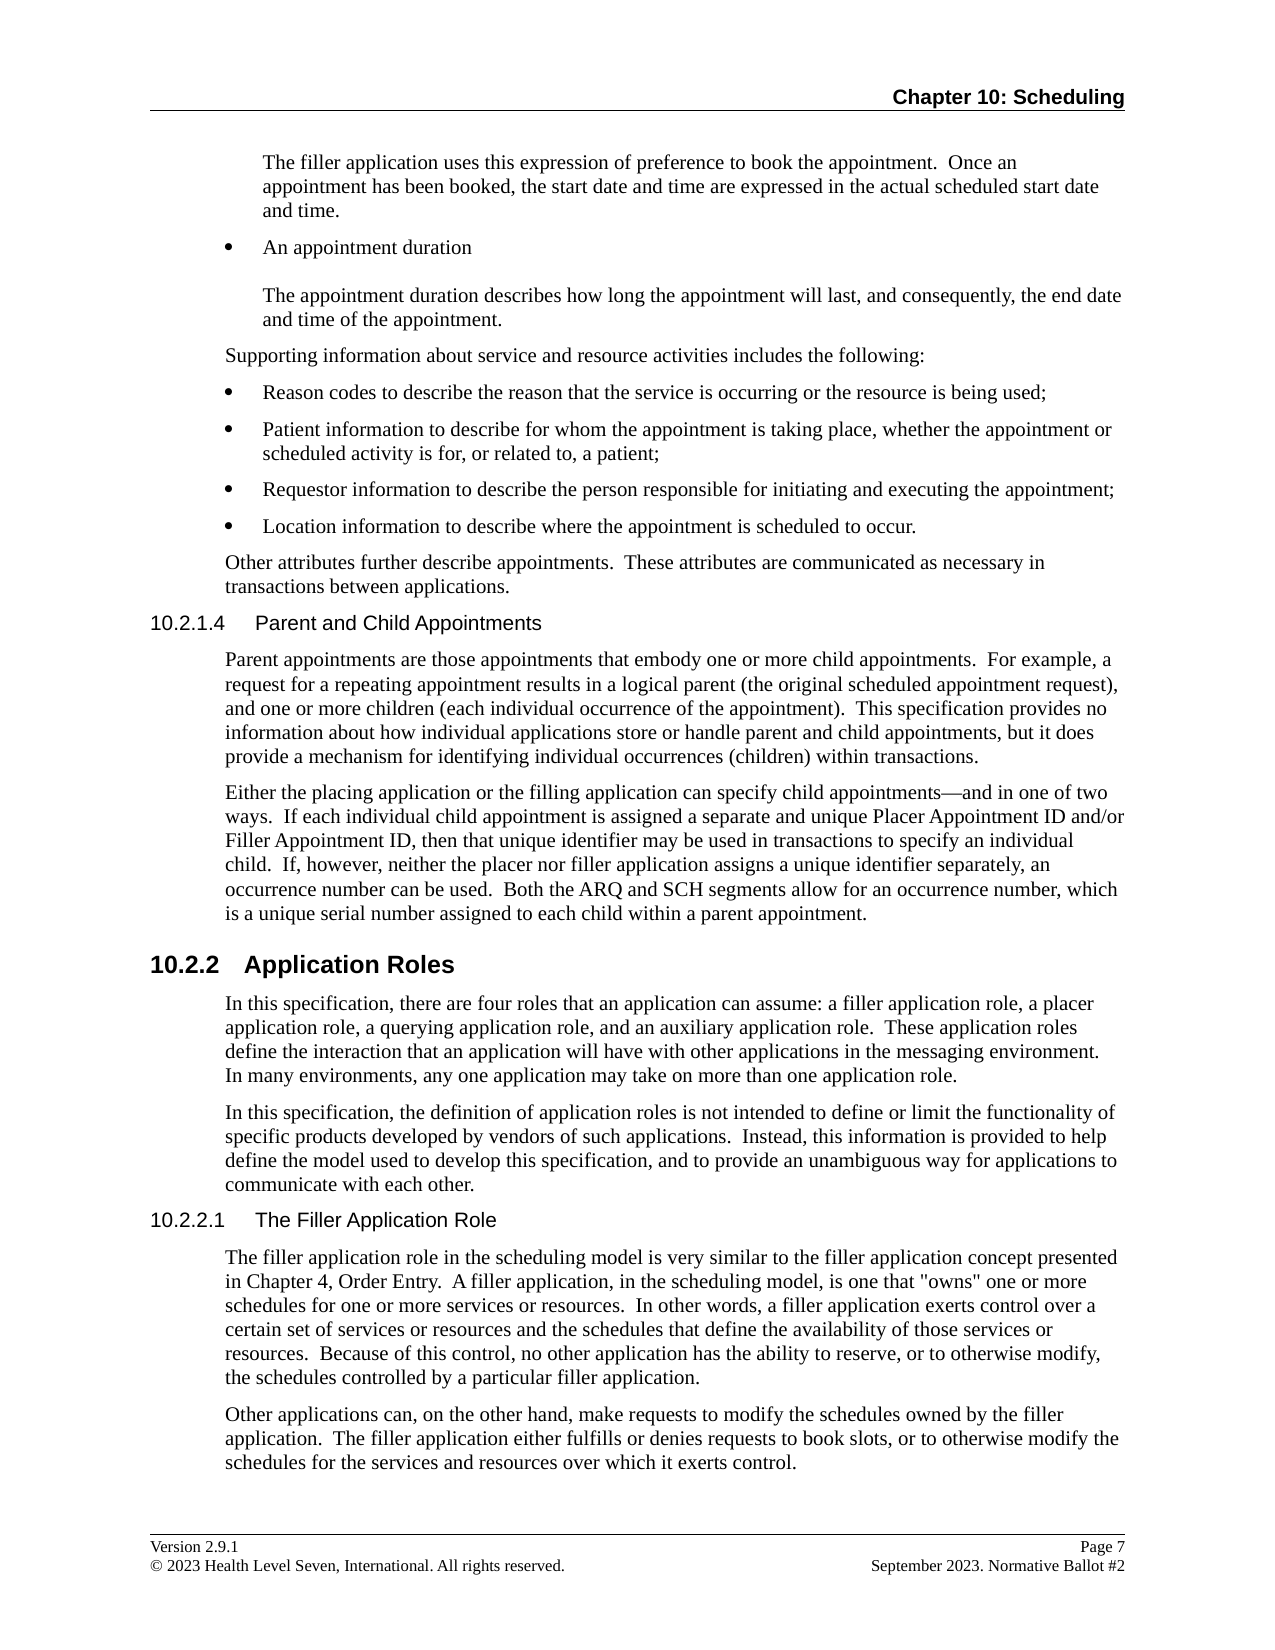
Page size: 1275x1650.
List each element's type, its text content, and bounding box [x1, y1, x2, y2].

list Location information to describe where the appointment is scheduled to occur. [225, 514, 1125, 538]
text Supporting information about service and resource activities includes the following: [225, 343, 1125, 367]
list An appointment duration The appointment duration describes how long the appointment will last, and consequently, the end date and time of the appointment. [225, 235, 1125, 331]
text In this specification, there are four roles that an application can assume: a filler application role, a placer application role, a querying application role, and an auxiliary application role. These application roles define the interaction that an application will have with other applications in the messaging environment. In many environments, any one application may take on more than one application role. [225, 991, 1125, 1087]
text The filler application role in the scheduling model is very similar to the filler application concept presented in Chapter 4, Order Entry. A filler application, in the scheduling model, is one that "owns" one or more schedules for one or more services or resources. In other words, a filler application exerts control over a certain set of services or resources and the schedules that define the availability of those services or resources. Because of this control, no other application has the ability to reserve, or to otherwise modify, the schedules controlled by a particular filler application. [225, 1245, 1125, 1389]
subtitle Parent and Child Appointments [150, 611, 1125, 635]
text Parent appointments are those appointments that embody one or more child appointments. For example, a request for a repeating appointment results in a logical parent (the original scheduled appointment request), and one or more children (each individual occurrence of the appointment). This specification provides no information about how individual applications store or handle parent and child appointments, but it does provide a mechanism for identifying individual occurrences (children) within transactions. [225, 647, 1125, 768]
subtitle Application Roles [150, 949, 1125, 978]
list Patient information to describe for whom the appointment is taking place, whether the appointment or scheduled activity is for, or related to, a patient; [225, 417, 1125, 465]
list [225, 150, 1125, 222]
text Other applications can, on the other hand, make requests to modify the schedules owned by the filler application. The filler application either fulfills or denies requests to book slots, or to otherwise modify the schedules for the services and resources over which it exerts control. [225, 1402, 1125, 1474]
list Requestor information to describe the person responsible for initiating and executing the appointment; [225, 477, 1125, 501]
subtitle The Filler Application Role [150, 1208, 1125, 1232]
list Reason codes to describe the reason that the service is occurring or the resource is being used; [225, 380, 1125, 404]
text Other attributes further describe appointments. These attributes are communicated as necessary in transactions between applications. [225, 550, 1125, 598]
text In this specification, the definition of application roles is not intended to define or limit the functionality of specific products developed by vendors of such applications. Instead, this information is provided to help define the model used to develop this specification, and to provide an unambiguous way for applications to communicate with each other. [225, 1099, 1125, 1196]
text Either the placing application or the filling application can specify child appointments—and in one of two ways. If each individual child appointment is assigned a separate and unique Placer Appointment ID and/or Filler Appointment ID, then that unique identifier may be used in transactions to specify an individual child. If, however, neither the placer nor filler application assigns a unique identifier separately, an occurrence number can be used. Both the ARQ and SCH segments allow for an occurrence number, which is a unique serial number assigned to each child within a parent appointment. [225, 780, 1125, 924]
